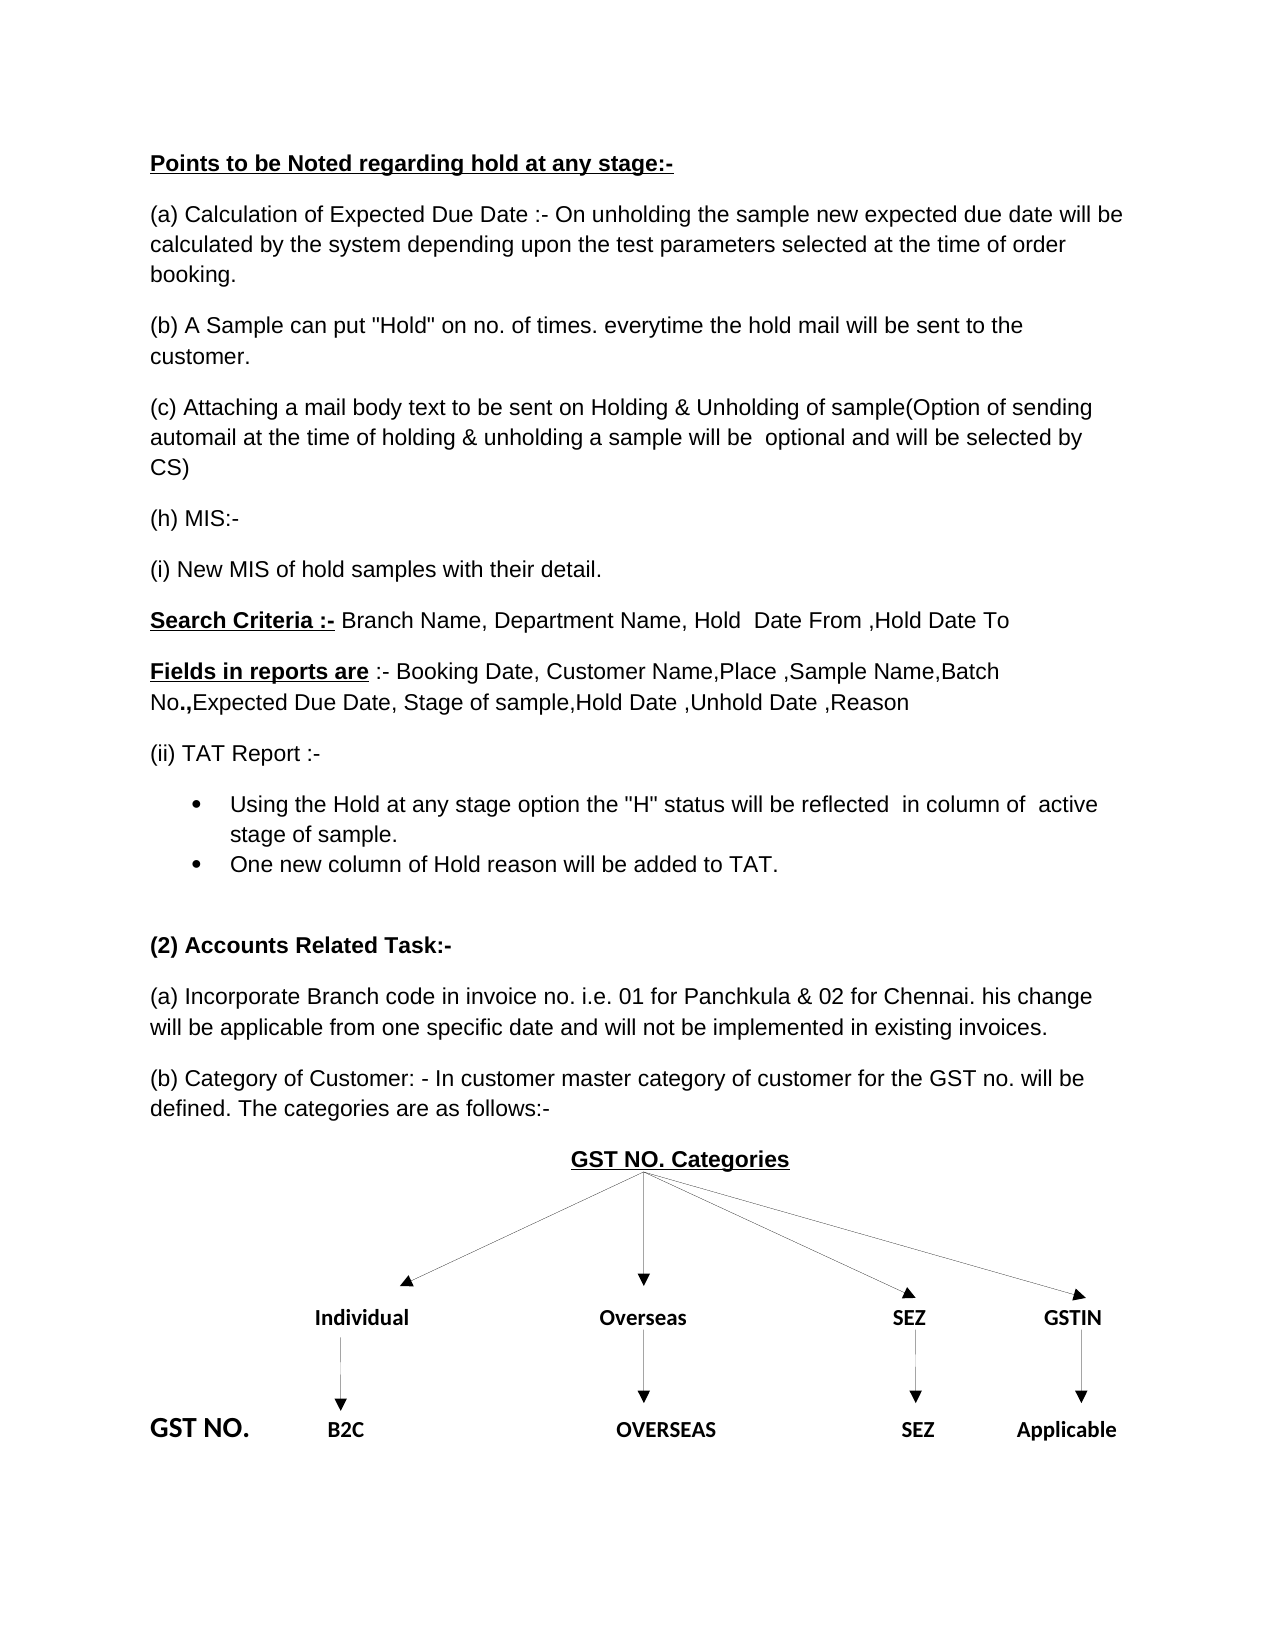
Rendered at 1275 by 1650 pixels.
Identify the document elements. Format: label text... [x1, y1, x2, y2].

text (h) MIS:- [150, 505, 1125, 532]
text GST NO. Categories [150, 1146, 1125, 1172]
text Points to be Noted regarding hold at any stage:- [150, 150, 1125, 176]
text (c) Attaching a mail body text to be sent on Holding & Unholding of sample(Option of sending automail at the time of holding & unholding a sample will be optional and will be selected by CS) [150, 394, 1125, 481]
text Fields in reports are :- Booking Date, Customer Name,Place ,Sample Name,Batch No.,Expected Due Date, Stage of sample,Hold Date ,Unhold Date ,Reason [150, 658, 1125, 715]
list Using the Hold at any stage option the "H" status will be reflected in column of active stage of sample. [192, 791, 1125, 847]
text GST NO. B2C OVERSEAS SEZ Applicable [150, 1409, 1125, 1444]
text Search Criteria :- Branch Name, Department Name, Hold Date From ,Hold Date To [150, 607, 1125, 634]
text (b) Category of Customer: - In customer master category of customer for the GST no. will be defined. The categories are as follows:- [150, 1064, 1125, 1121]
text (a) Calculation of Expected Due Date :- On unholding the sample new expected due date will be calculated by the system depending upon the test parameters selected at the time of order booking. [150, 201, 1125, 288]
text (ii) TAT Report :- [150, 739, 1125, 766]
text (b) A Sample can put "Hold" on no. of times. everytime the hold mail will be sent to the customer. [150, 312, 1125, 369]
text (i) New MIS of hold samples with their detail. [150, 556, 1125, 583]
text (a) Incorporate Branch code in invoice no. i.e. 01 for Panchkula & 02 for Chennai. his change will be applicable from one specific date and will not be implemented in existing invoices. [150, 983, 1125, 1040]
text Individual Overseas SEZ GSTIN [150, 1303, 1125, 1331]
text (2) Accounts Related Task:- [150, 932, 1125, 959]
list One new column of Hold reason will be added to TAT. [192, 851, 1125, 877]
